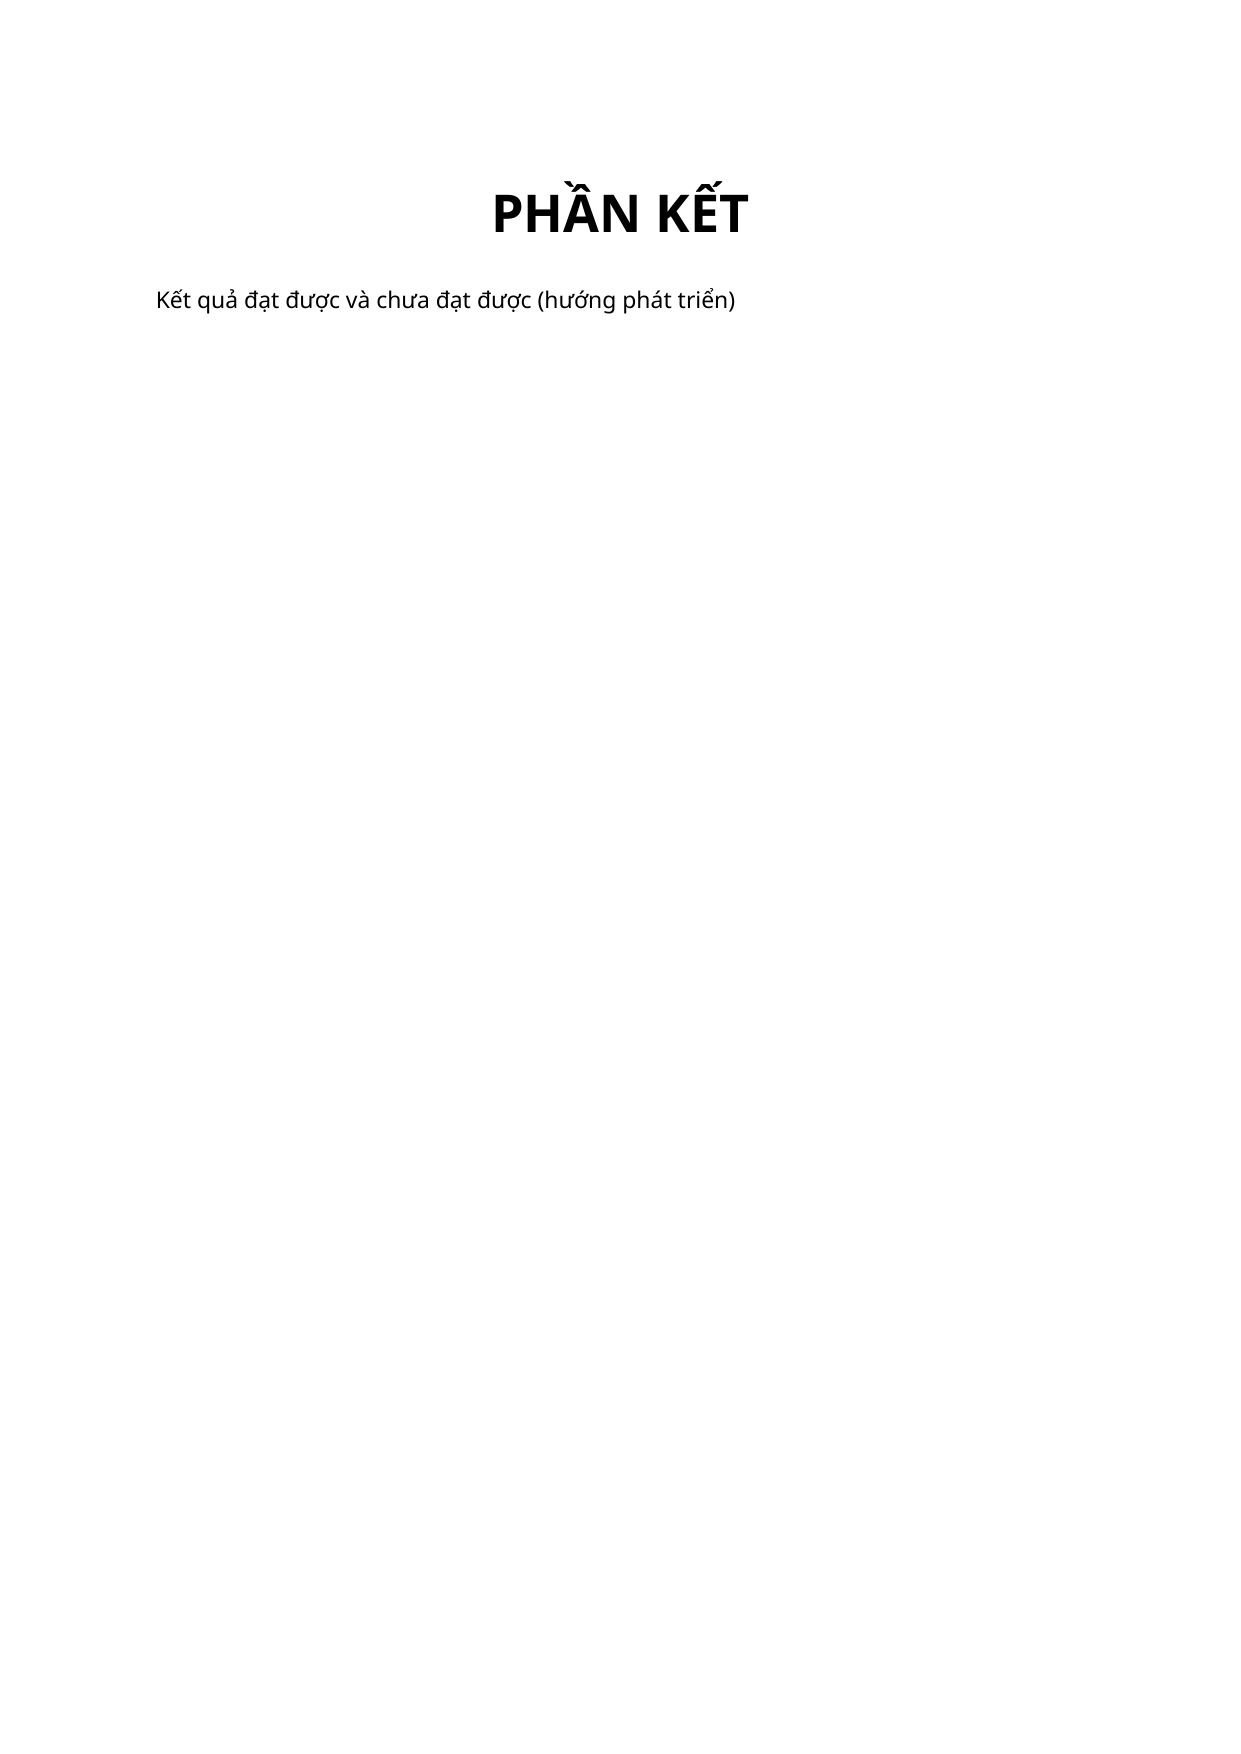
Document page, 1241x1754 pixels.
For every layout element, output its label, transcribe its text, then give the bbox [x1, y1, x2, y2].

list Kết quả đạt được và chưa đạt được (hướng phát triển) [156, 283, 1122, 315]
text PHẦN KẾT [118, 177, 1122, 248]
